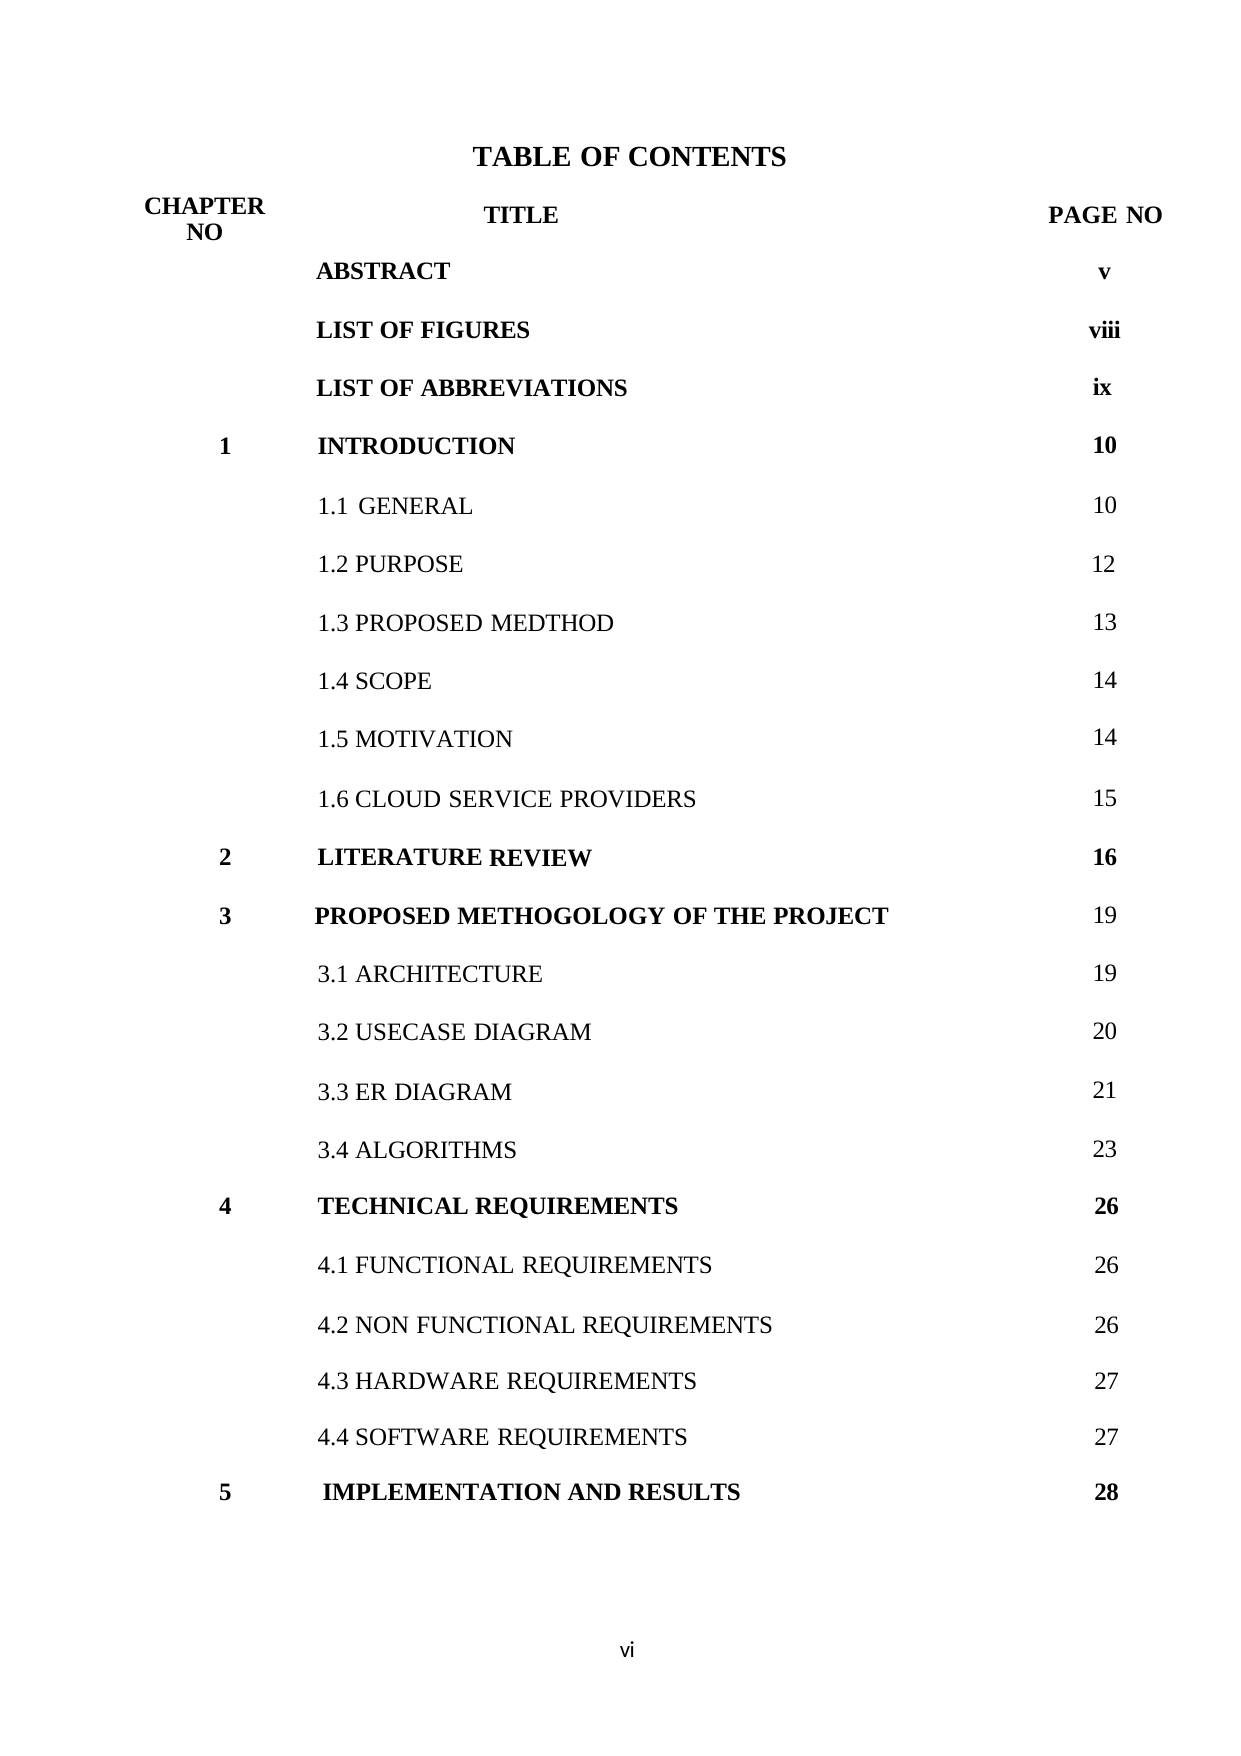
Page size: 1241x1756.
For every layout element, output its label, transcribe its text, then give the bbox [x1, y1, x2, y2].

subtitle TABLE OF CONTENTS [472, 139, 1186, 173]
text CHAPTER NO [144, 194, 268, 246]
text ABSTRACT v [316, 256, 1186, 285]
text TITLE PAGE NO [483, 200, 1186, 228]
